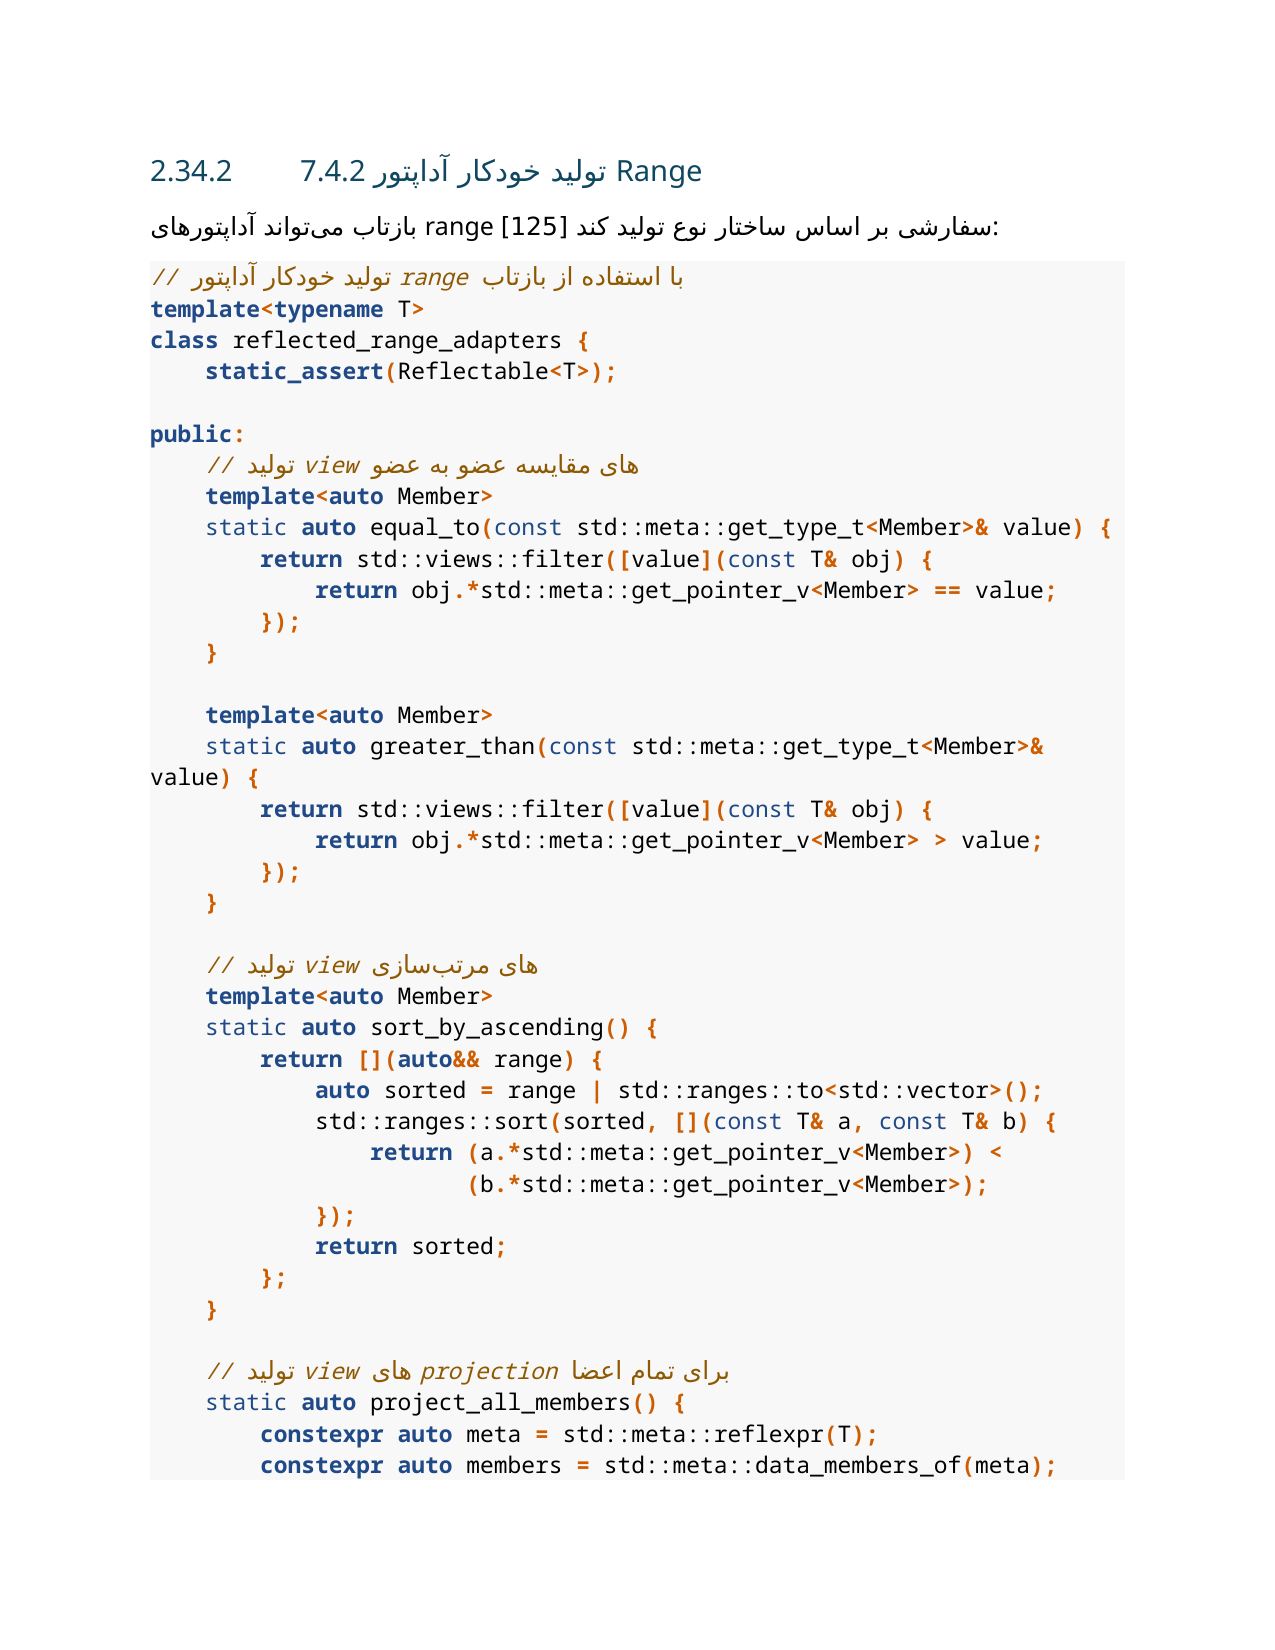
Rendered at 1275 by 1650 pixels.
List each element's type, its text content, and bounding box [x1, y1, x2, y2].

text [150, 261, 1125, 1480]
subtitle 2.34.2 7.4.2 تولید خودکار آداپتور Range [150, 150, 1125, 190]
text بازتاب می‌تواند آداپتورهای range سفارشی بر اساس ساختار نوع تولید کند [125]: [150, 208, 1125, 242]
